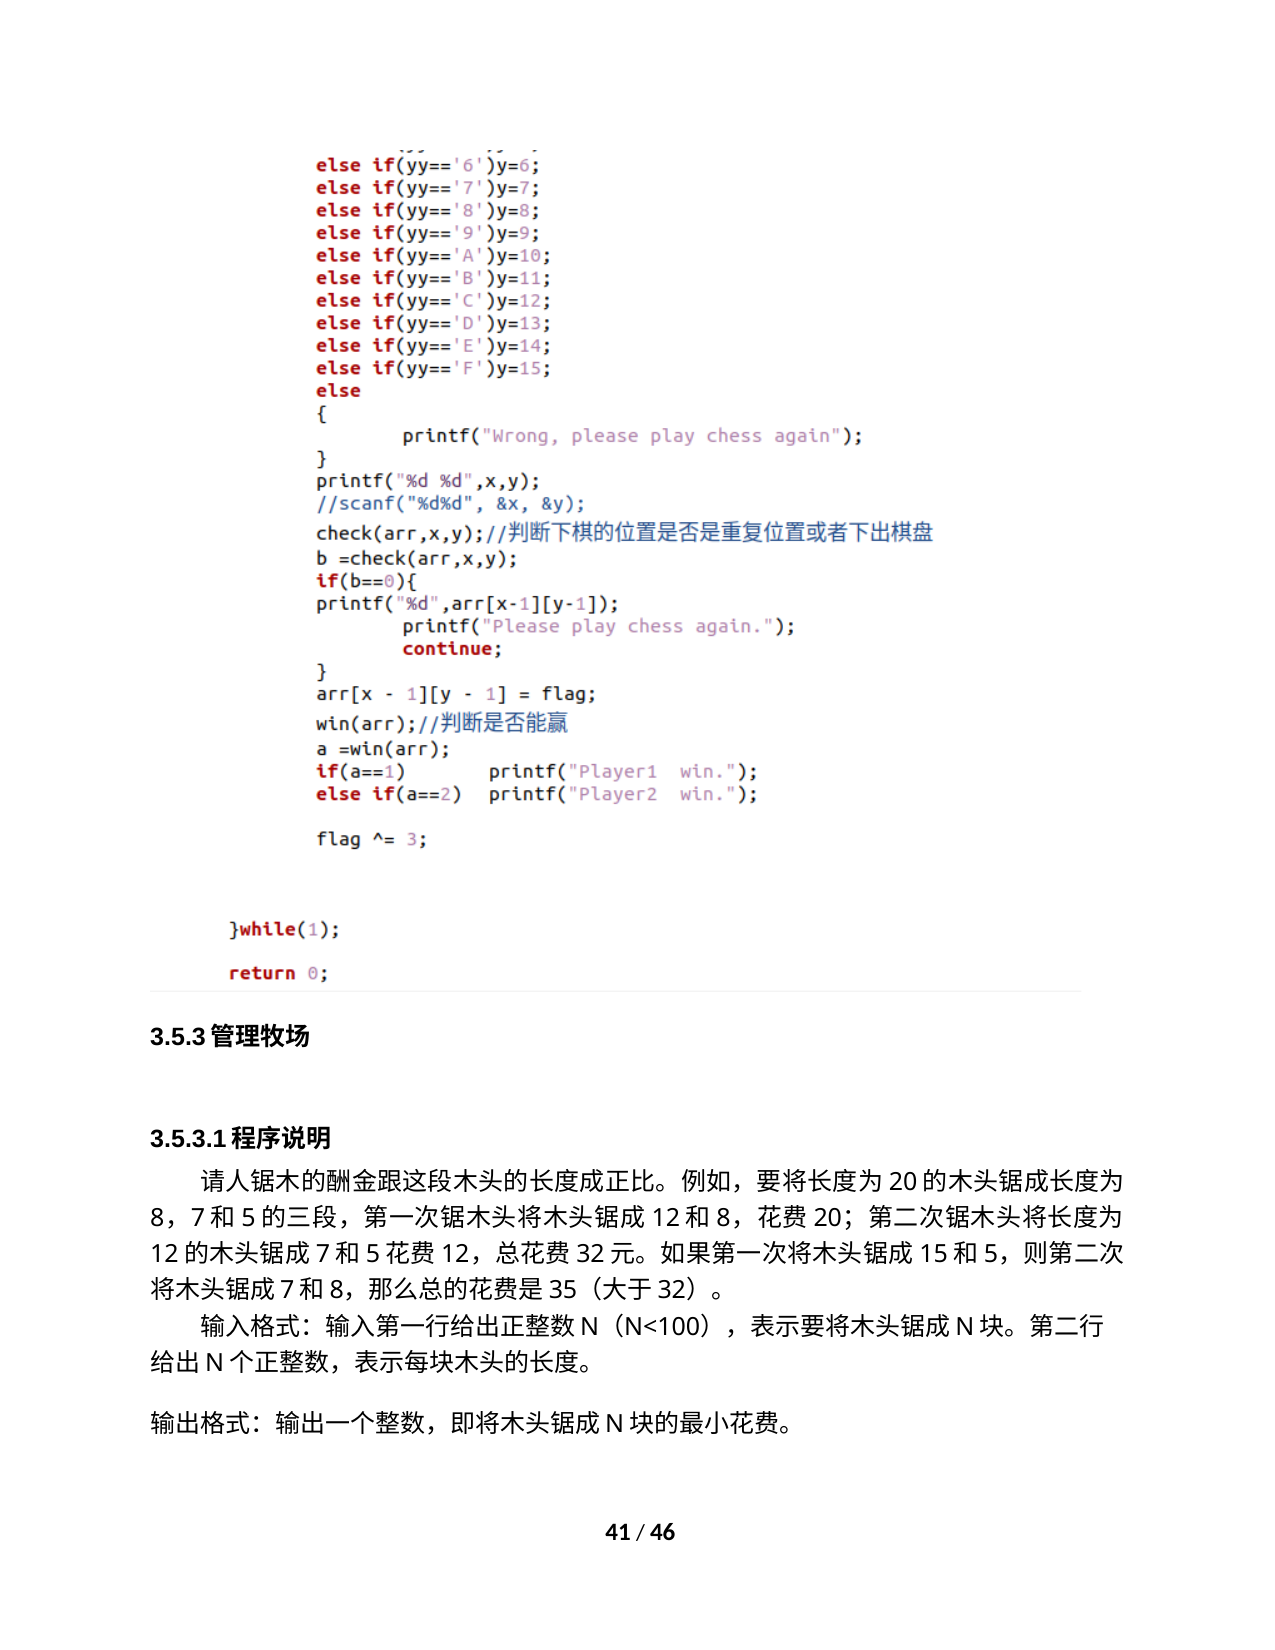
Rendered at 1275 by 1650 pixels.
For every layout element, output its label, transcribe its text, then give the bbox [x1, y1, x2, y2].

subtitle 3.5.3管理牧场 [150, 1016, 1125, 1052]
subtitle 3.5.3.1程序说明 [150, 1118, 1125, 1154]
picture [150, 150, 1082, 992]
text 输出格式：输出一个整数，即将木头锯成N块的最小花费。 [150, 1404, 1125, 1440]
text 输入格式：输入第一行给出正整数N（N<100），表示要将木头锯成N块。第二行给出N个正整数，表示每块木头的长度。 [150, 1306, 1125, 1379]
text 请人锯木的酬金跟这段木头的长度成正比。例如，要将长度为20的木头锯成长度为8，7和5的三段，第一次锯木头将木头锯成12和8，花费20；第二次锯木头将长度为12的木头锯成7和5花费12，总花费32元。如果第一次将木头锯成15和5，则第二次将木头锯成7和8，那么总的花费是35（大于32）。 [150, 1161, 1125, 1306]
